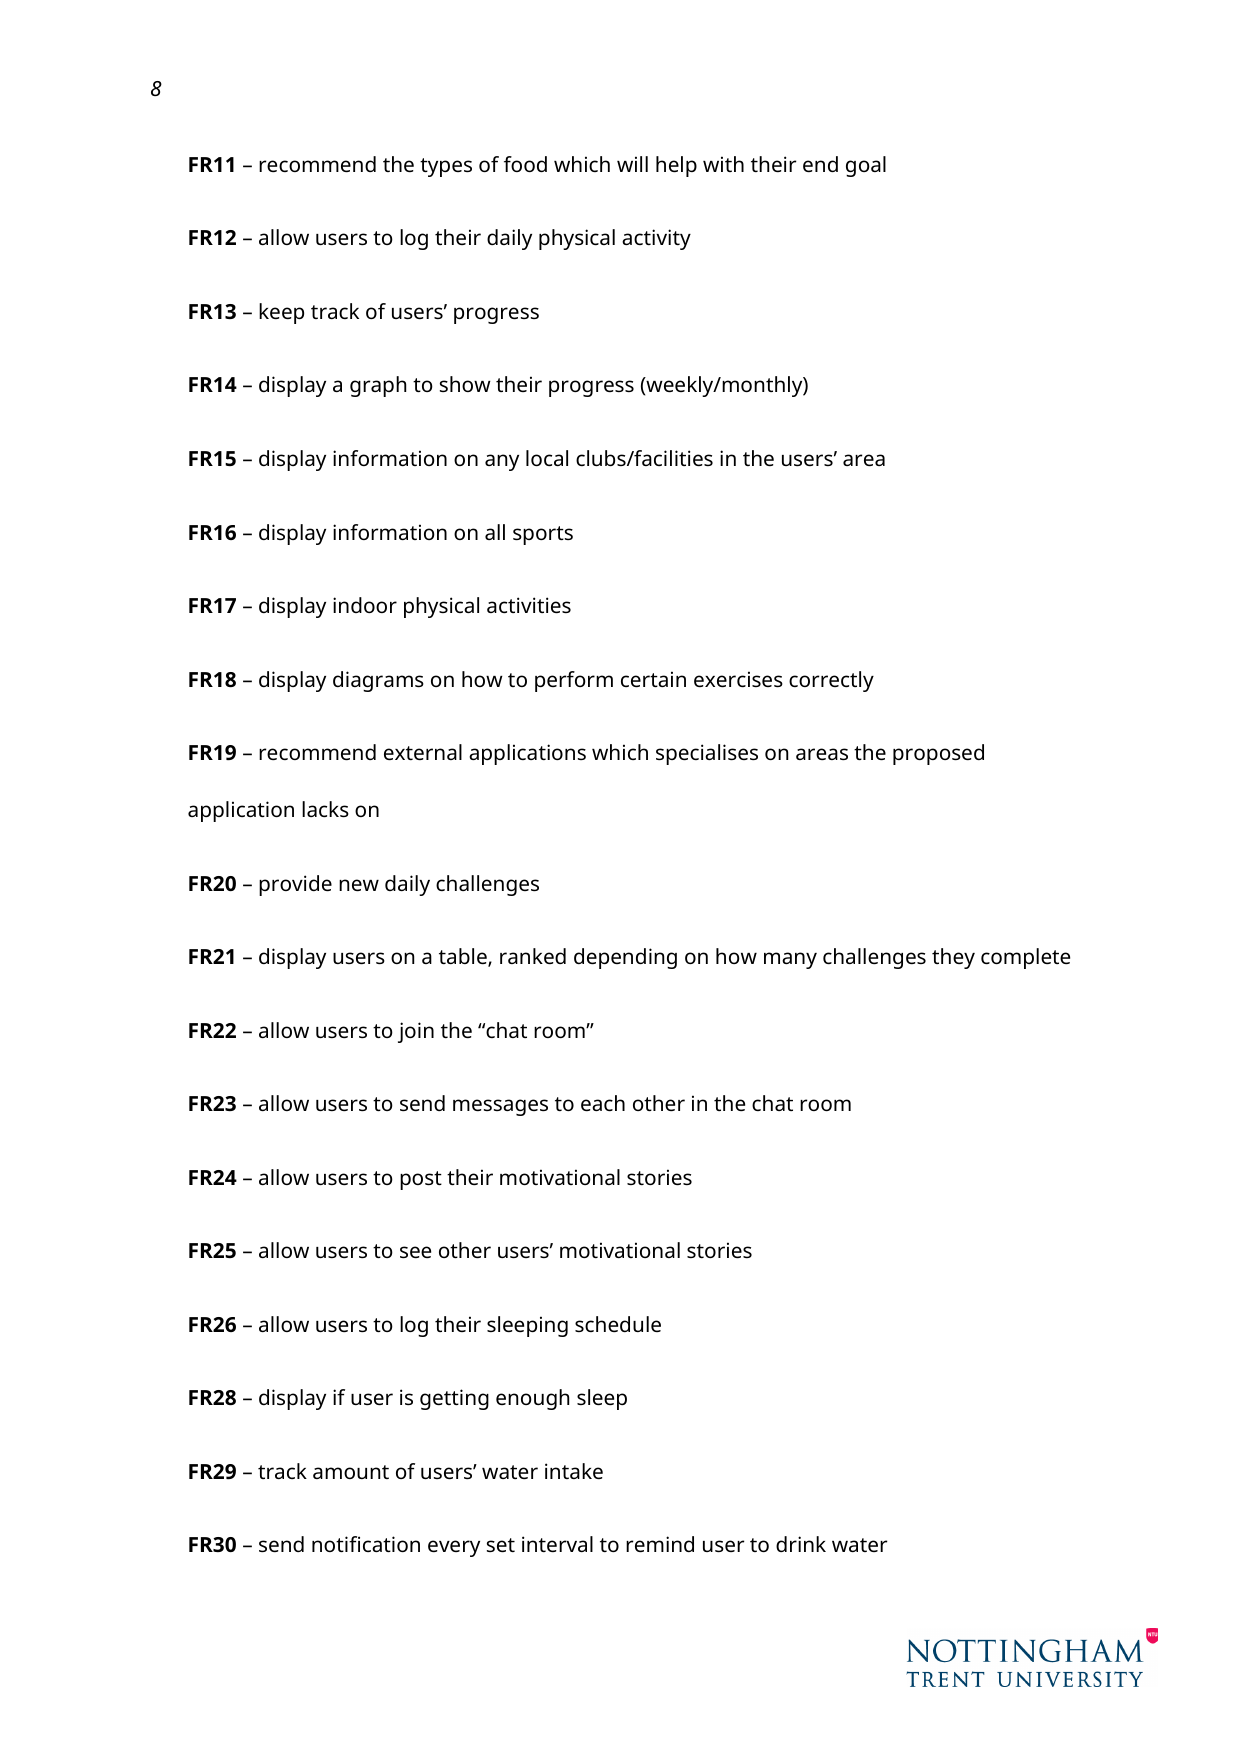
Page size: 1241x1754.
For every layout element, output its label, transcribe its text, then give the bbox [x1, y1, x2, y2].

text FR13 – keep track of users’ progress [187, 297, 1090, 326]
text FR24 – allow users to post their motivational stories [187, 1163, 1090, 1191]
text FR19 – recommend external applications which specialises on areas the proposed application lacks on [187, 738, 1090, 824]
text FR16 – display information on all sports [187, 518, 1090, 546]
text FR20 – provide new daily challenges [187, 869, 1090, 897]
text FR18 – display diagrams on how to perform certain exercises correctly [187, 665, 1090, 693]
text FR23 – allow users to send messages to each other in the chat room [187, 1089, 1090, 1118]
text FR14 – display a graph to show their progress (weekly/monthly) [187, 371, 1090, 399]
text FR26 – allow users to log their sleeping schedule [187, 1310, 1090, 1338]
text FR25 – allow users to see other users’ motivational stories [187, 1236, 1090, 1265]
text FR29 – track amount of users’ water intake [187, 1457, 1090, 1486]
text FR22 – allow users to join the “chat room” [187, 1016, 1090, 1044]
text FR21 – display users on a table, ranked depending on how many challenges they complete [187, 942, 1090, 971]
text FR11 – recommend the types of food which will help with their end goal [187, 150, 1090, 178]
text FR17 – display indoor physical activities [187, 591, 1090, 620]
text FR15 – display information on any local clubs/facilities in the users’ area [187, 444, 1090, 473]
picture [906, 1628, 1158, 1687]
text FR12 – allow users to log their daily physical activity [187, 223, 1090, 252]
text FR28 – display if user is getting enough sleep [187, 1383, 1090, 1412]
text FR30 – send notification every set interval to remind user to drink water [187, 1531, 1090, 1559]
